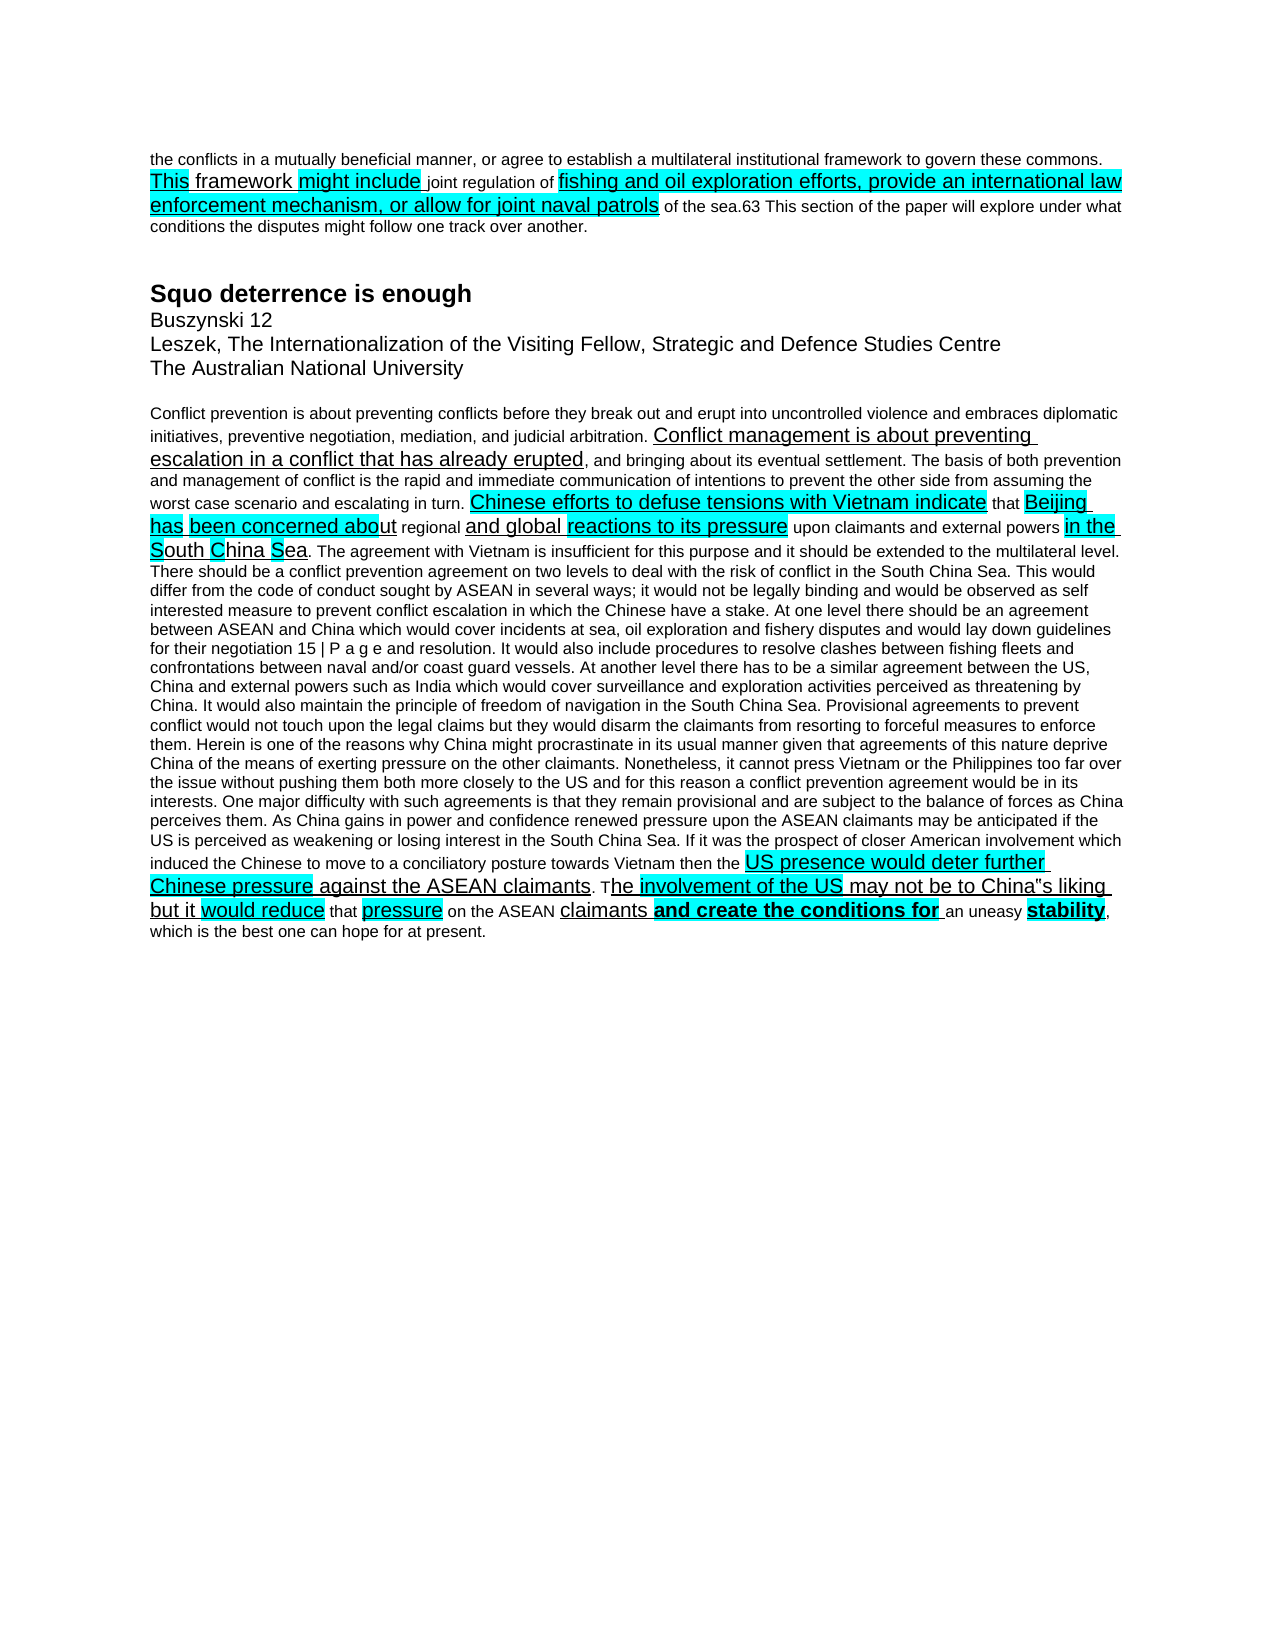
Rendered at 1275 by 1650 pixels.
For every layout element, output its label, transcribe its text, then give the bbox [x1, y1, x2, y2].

text Squo deterrence is enough [150, 279, 1125, 308]
text Buszynski 12 [150, 308, 1125, 332]
text The Australian National University [150, 356, 1125, 380]
text Leszek, The Internationalization of the Visiting Fellow, Strategic and Defence Studies Centre [150, 332, 1125, 356]
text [150, 150, 1125, 236]
text Conflict prevention is about preventing conflicts before they break out and erupt into uncontrolled violence and embraces diplomatic initiatives, preventive negotiation, mediation, and judicial arbitration. Conflict management is about preventing escalation in a conflict that has already erupted, and bringing about its eventual settlement. The basis of both prevention and management of conflict is the rapid and immediate communication of intentions to prevent the other side from assuming the worst case scenario and escalating in turn. Chinese efforts to defuse tensions with Vietnam indicate that Beijing has been concerned about regional and global reactions to its pressure upon claimants and external powers in the South China Sea. The agreement with Vietnam is insufficient for this purpose and it should be extended to the multilateral level. There should be a conflict prevention agreement on two levels to deal with the risk of conflict in the South China Sea. This would differ from the code of conduct sought by ASEAN in several ways; it would not be legally binding and would be observed as self interested measure to prevent conflict escalation in which the Chinese have a stake. At one level there should be an agreement between ASEAN and China which would cover incidents at sea, oil exploration and fishery disputes and would lay down guidelines for their negotiation 15 | P a g e and resolution. It would also include procedures to resolve clashes between fishing fleets and confrontations between naval and/or coast guard vessels. At another level there has to be a similar agreement between the US, China and external powers such as India which would cover surveillance and exploration activities perceived as threatening by China. It would also maintain the principle of freedom of navigation in the South China Sea. Provisional agreements to prevent conflict would not touch upon the legal claims but they would disarm the claimants from resorting to forceful measures to enforce them. Herein is one of the reasons why China might procrastinate in its usual manner given that agreements of this nature deprive China of the means of exerting pressure on the other claimants. Nonetheless, it cannot press Vietnam or the Philippines too far over the issue without pushing them both more closely to the US and for this reason a conflict prevention agreement would be in its interests. One major difficulty with such agreements is that they remain provisional and are subject to the balance of forces as China perceives them. As China gains in power and confidence renewed pressure upon the ASEAN claimants may be anticipated if the US is perceived as weakening or losing interest in the South China Sea. If it was the prospect of closer American involvement which induced the Chinese to move to a conciliatory posture towards Vietnam then the US presence would deter further Chinese pressure against the ASEAN claimants. The involvement of the US may not be to China‟s liking but it would reduce that pressure on the ASEAN claimants and create the conditions for an uneasy stability, which is the best one can hope for at present. [150, 404, 1125, 941]
